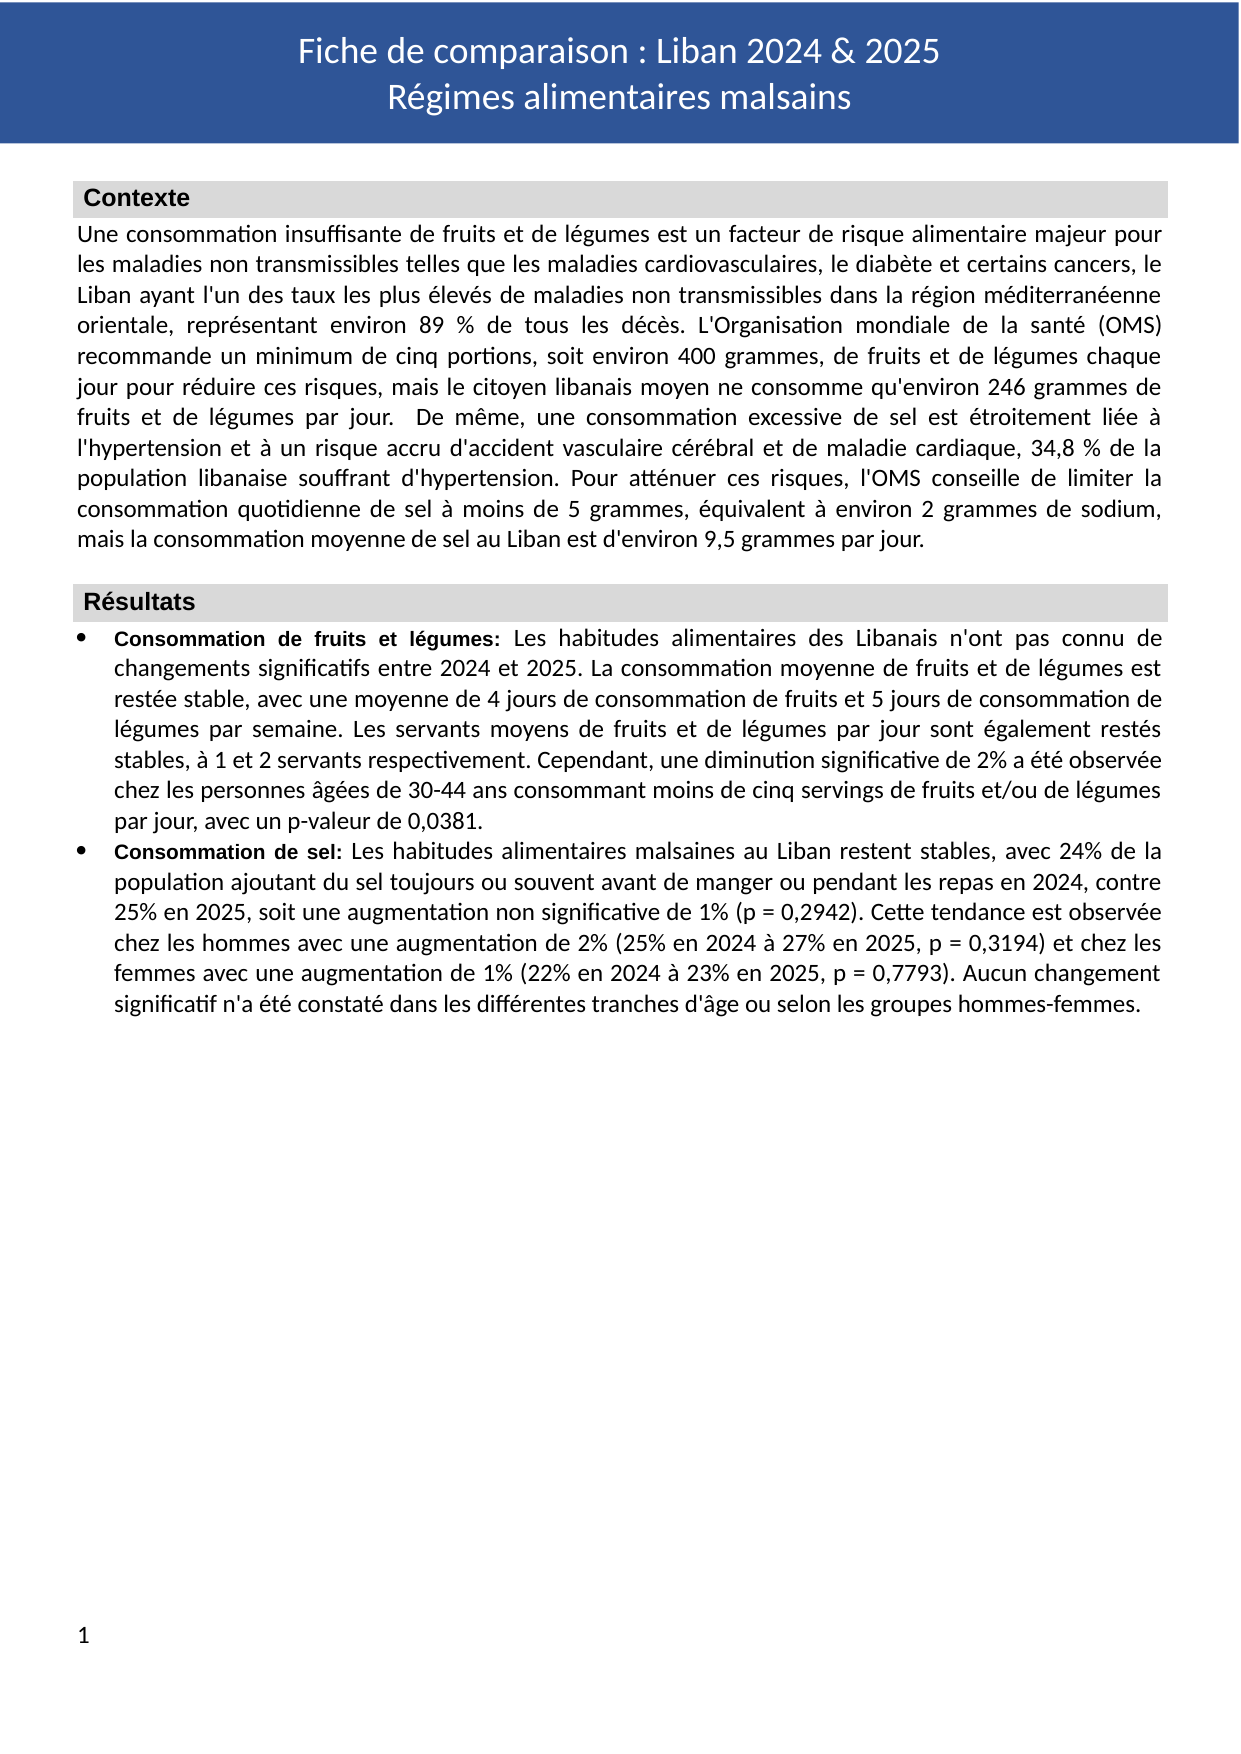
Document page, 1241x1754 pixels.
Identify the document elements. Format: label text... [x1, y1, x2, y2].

table_header Contexte [73, 181, 1168, 218]
text Une consommation insuffisante de fruits et de légumes est un facteur de risque alimentaire majeur pour les maladies non transmissibles telles que les maladies cardiovasculaires, le diabète et certains cancers, le Liban ayant l'un des taux les plus élevés de maladies non transmissibles dans la région méditerranéenne orientale, représentant environ 89 % de tous les décès. L'Organisation mondiale de la santé (OMS) recommande un minimum de cinq portions, soit environ 400 grammes, de fruits et de légumes chaque jour pour réduire ces risques, mais le citoyen libanais moyen ne consomme qu'environ 246 grammes de fruits et de légumes par jour. De même, une consommation excessive de sel est étroitement liée à l'hypertension et à un risque accru d'accident vasculaire cérébral et de maladie cardiaque, 34,8 % de la population libanaise souffrant d'hypertension. Pour atténuer ces risques, l'OMS conseille de limiter la consommation quotidienne de sel à moins de 5 grammes, équivalent à environ 2 grammes de sodium, mais la consommation moyenne de sel au Liban est d'environ 9,5 grammes par jour. [77, 218, 1163, 554]
text Consommation de sel: Les habitudes alimentaires malsaines au Liban restent stables, avec 24% de la population ajoutant du sel toujours ou souvent avant de manger ou pendant les repas en 2024, contre 25% en 2025, soit une augmentation non significative de 1% (p = 0,2942). Cette tendance est observée chez les hommes avec une augmentation de 2% (25% en 2024 à 27% en 2025, p = 0,3194) et chez les femmes avec une augmentation de 1% (22% en 2024 à 23% en 2025, p = 0,7793). Aucun changement significatif n'a été constaté dans les différentes tranches d'âge ou selon les groupes hommes-femmes. [77, 835, 1163, 1018]
text Consommation de fruits et légumes: Les habitudes alimentaires des Libanais n'ont pas connu de changements significatifs entre 2024 et 2025. La consommation moyenne de fruits et de légumes est restée stable, avec une moyenne de 4 jours de consommation de fruits et 5 jours de consommation de légumes par semaine. Les servants moyens de fruits et de légumes par jour sont également restés stables, à 1 et 2 servants respectivement. Cependant, une diminution significative de 2% a été observée chez les personnes âgées de 30-44 ans consommant moins de cinq servings de fruits et/ou de légumes par jour, avec un p-valeur de 0,0381. [77, 622, 1163, 835]
table_header Résultats [73, 584, 1168, 622]
